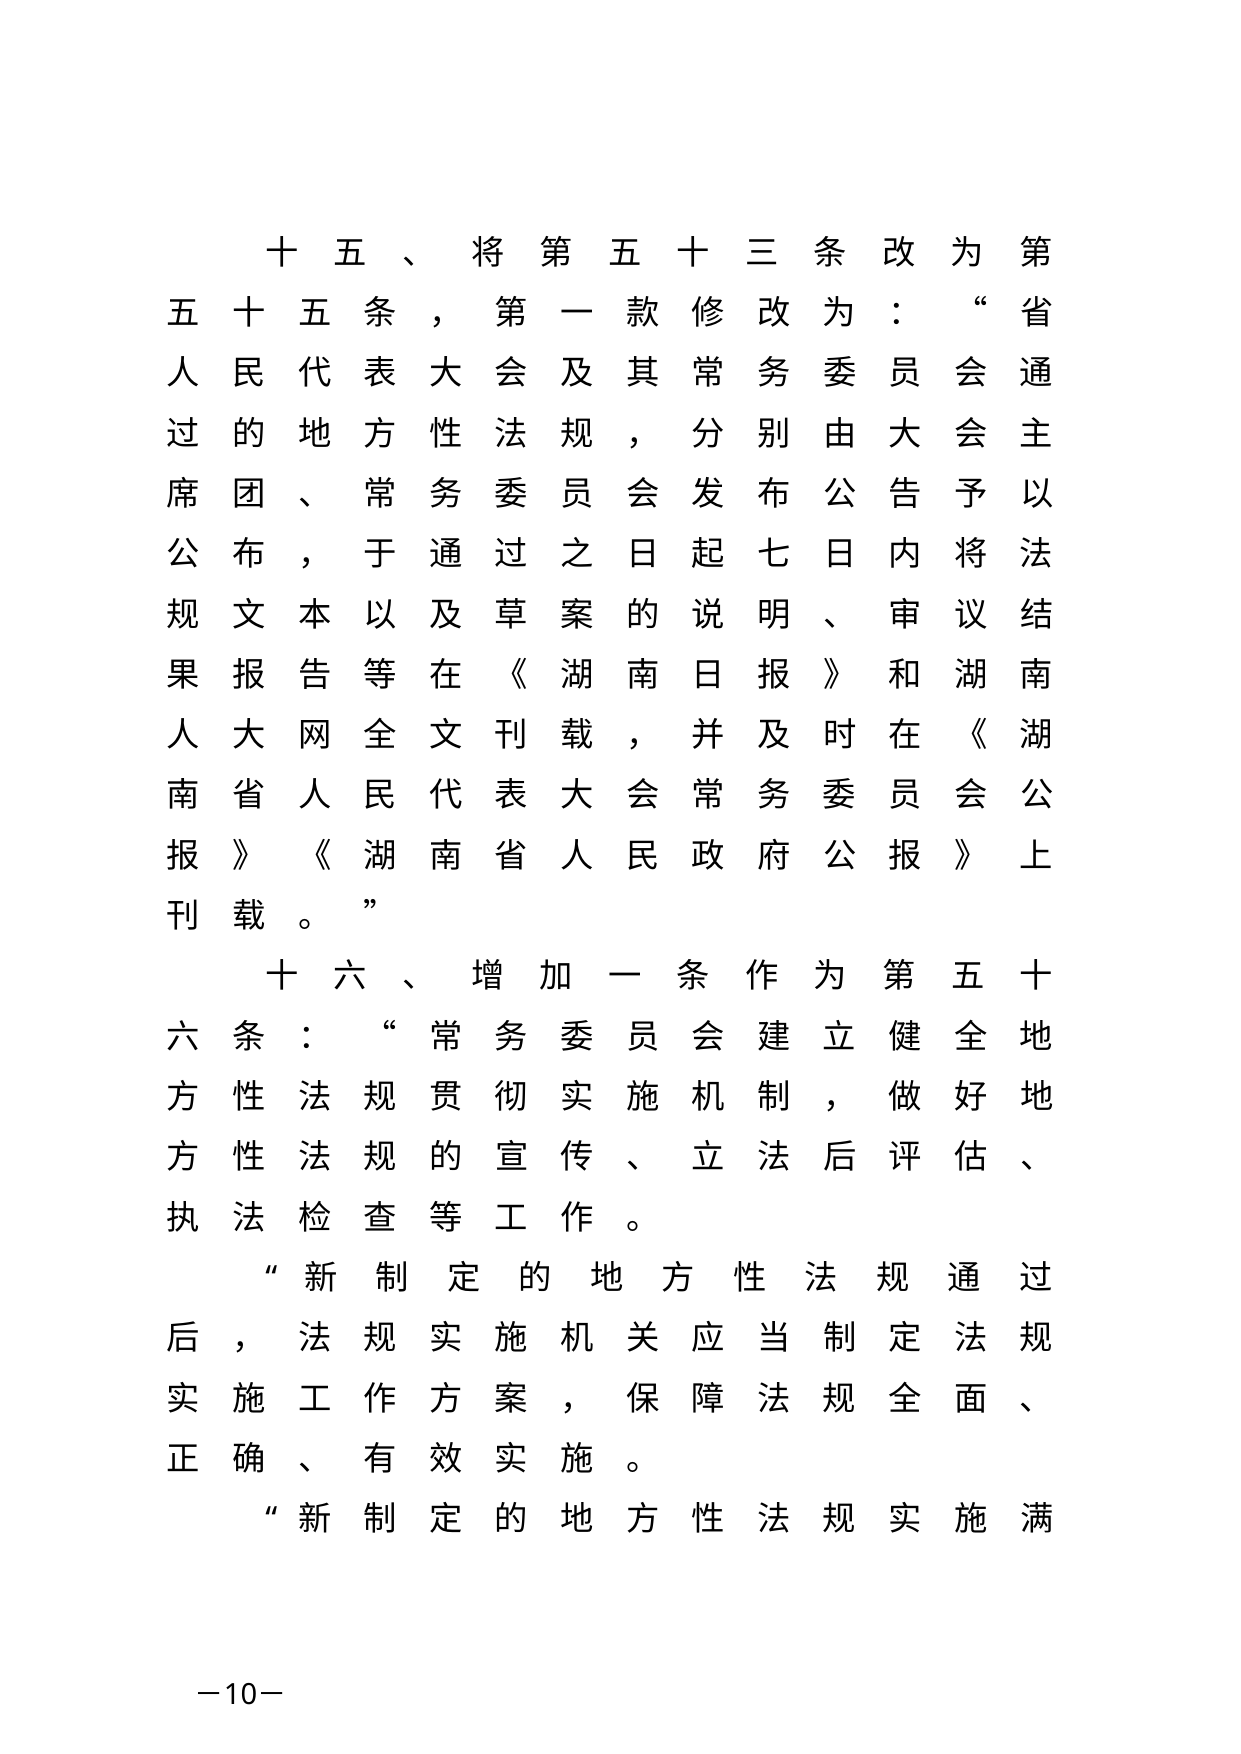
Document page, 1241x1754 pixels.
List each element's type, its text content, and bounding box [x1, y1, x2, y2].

text 十五、将第五十三条改为第五十五条，第一款修改为：“省人民代表大会及其常务委员会通过的地方性法规，分别由大会主席团、常务委员会发布公告予以公布，于通过之日起七日内将法规文本以及草案的说明、审议结果报告等在《湖南日报》和湖南人大网全文刊载，并及时在《湖南省人民代表大会常务委员会公报》《湖南省人民政府公报》上刊载。” [167, 219, 1085, 943]
text “新制定的地方性法规通过后，法规实施机关应当制定法规实施工作方案，保障法规全面、正确、有效实施。 [167, 1245, 1085, 1486]
text 十六、增加一条作为第五十六条：“常务委员会建立健全地方性法规贯彻实施机制，做好地方性法规的宣传、立法后评估、执法检查等工作。 [167, 943, 1085, 1245]
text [167, 1486, 1085, 1546]
